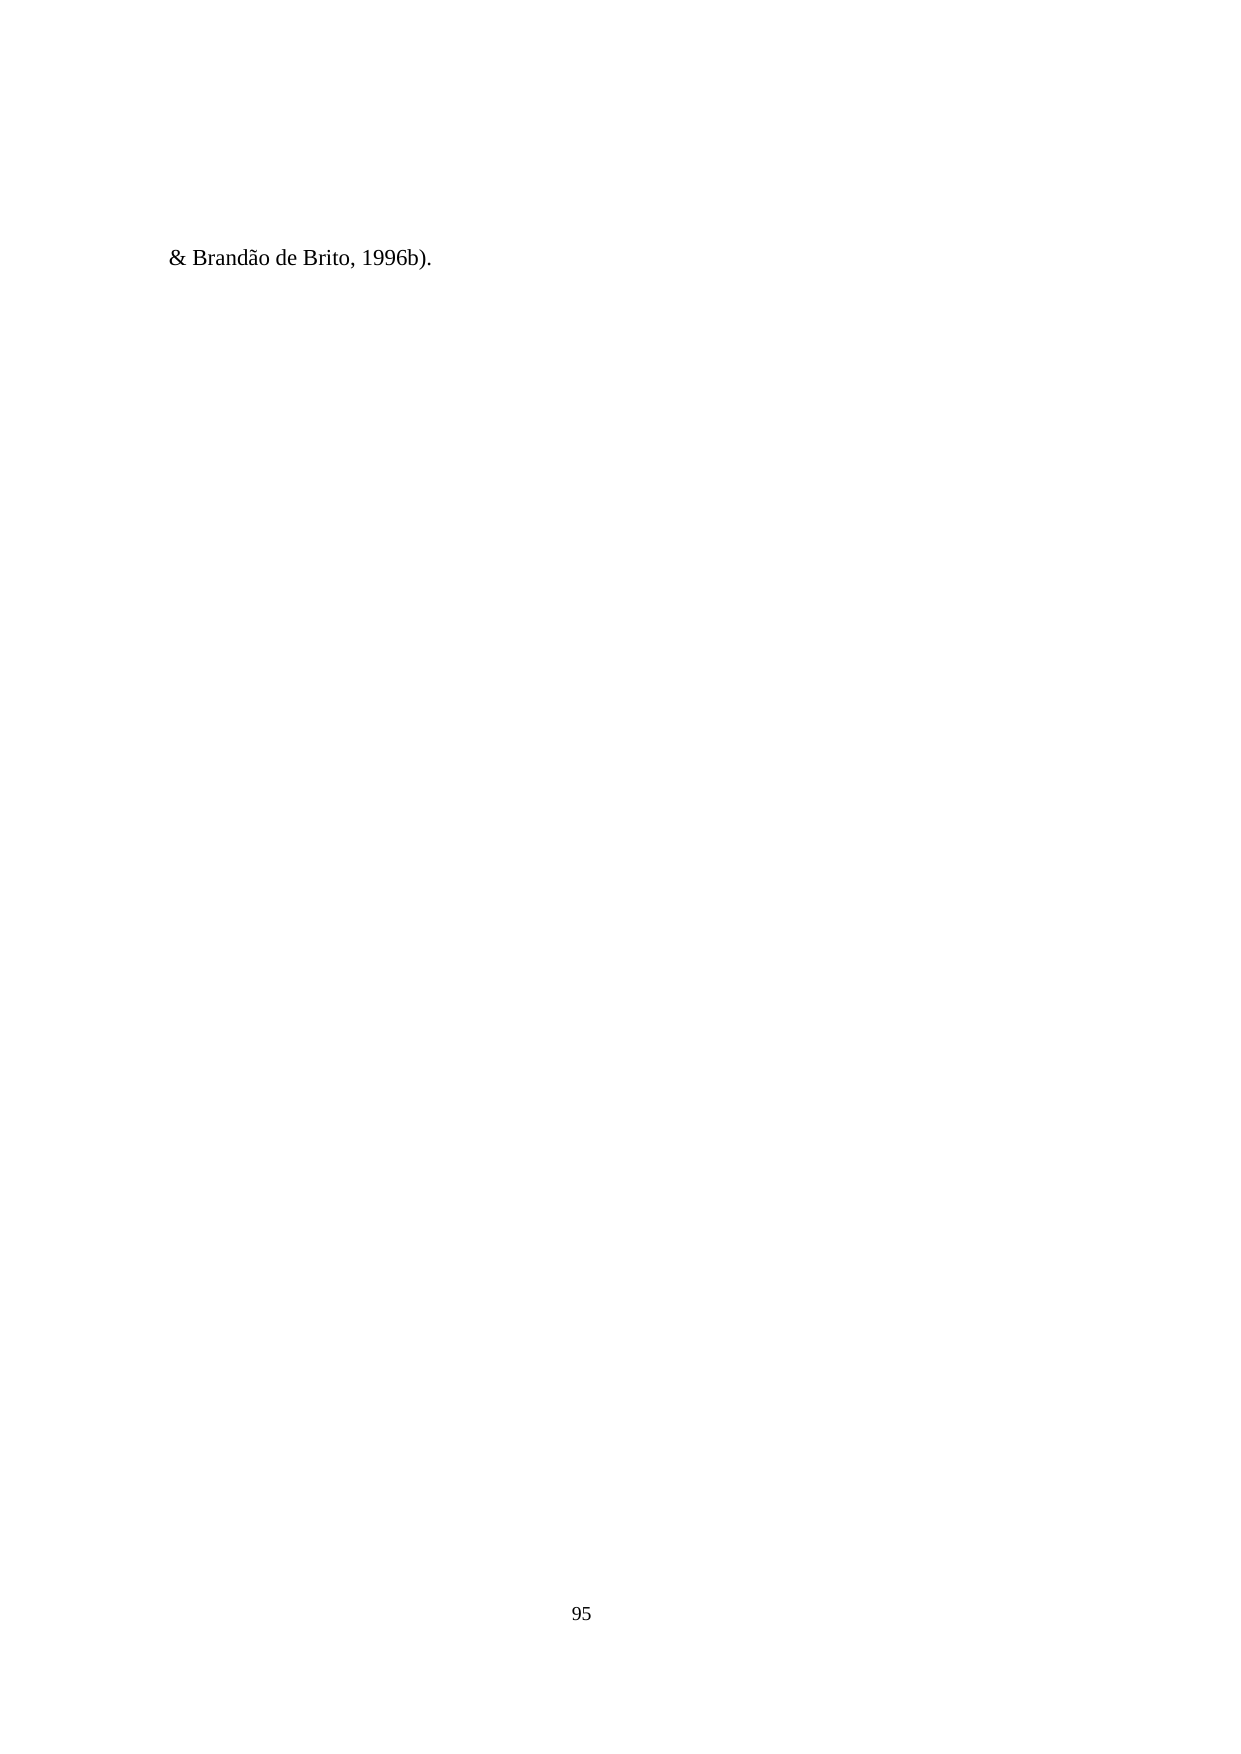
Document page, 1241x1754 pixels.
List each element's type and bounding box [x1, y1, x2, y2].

text [169, 244, 1059, 271]
